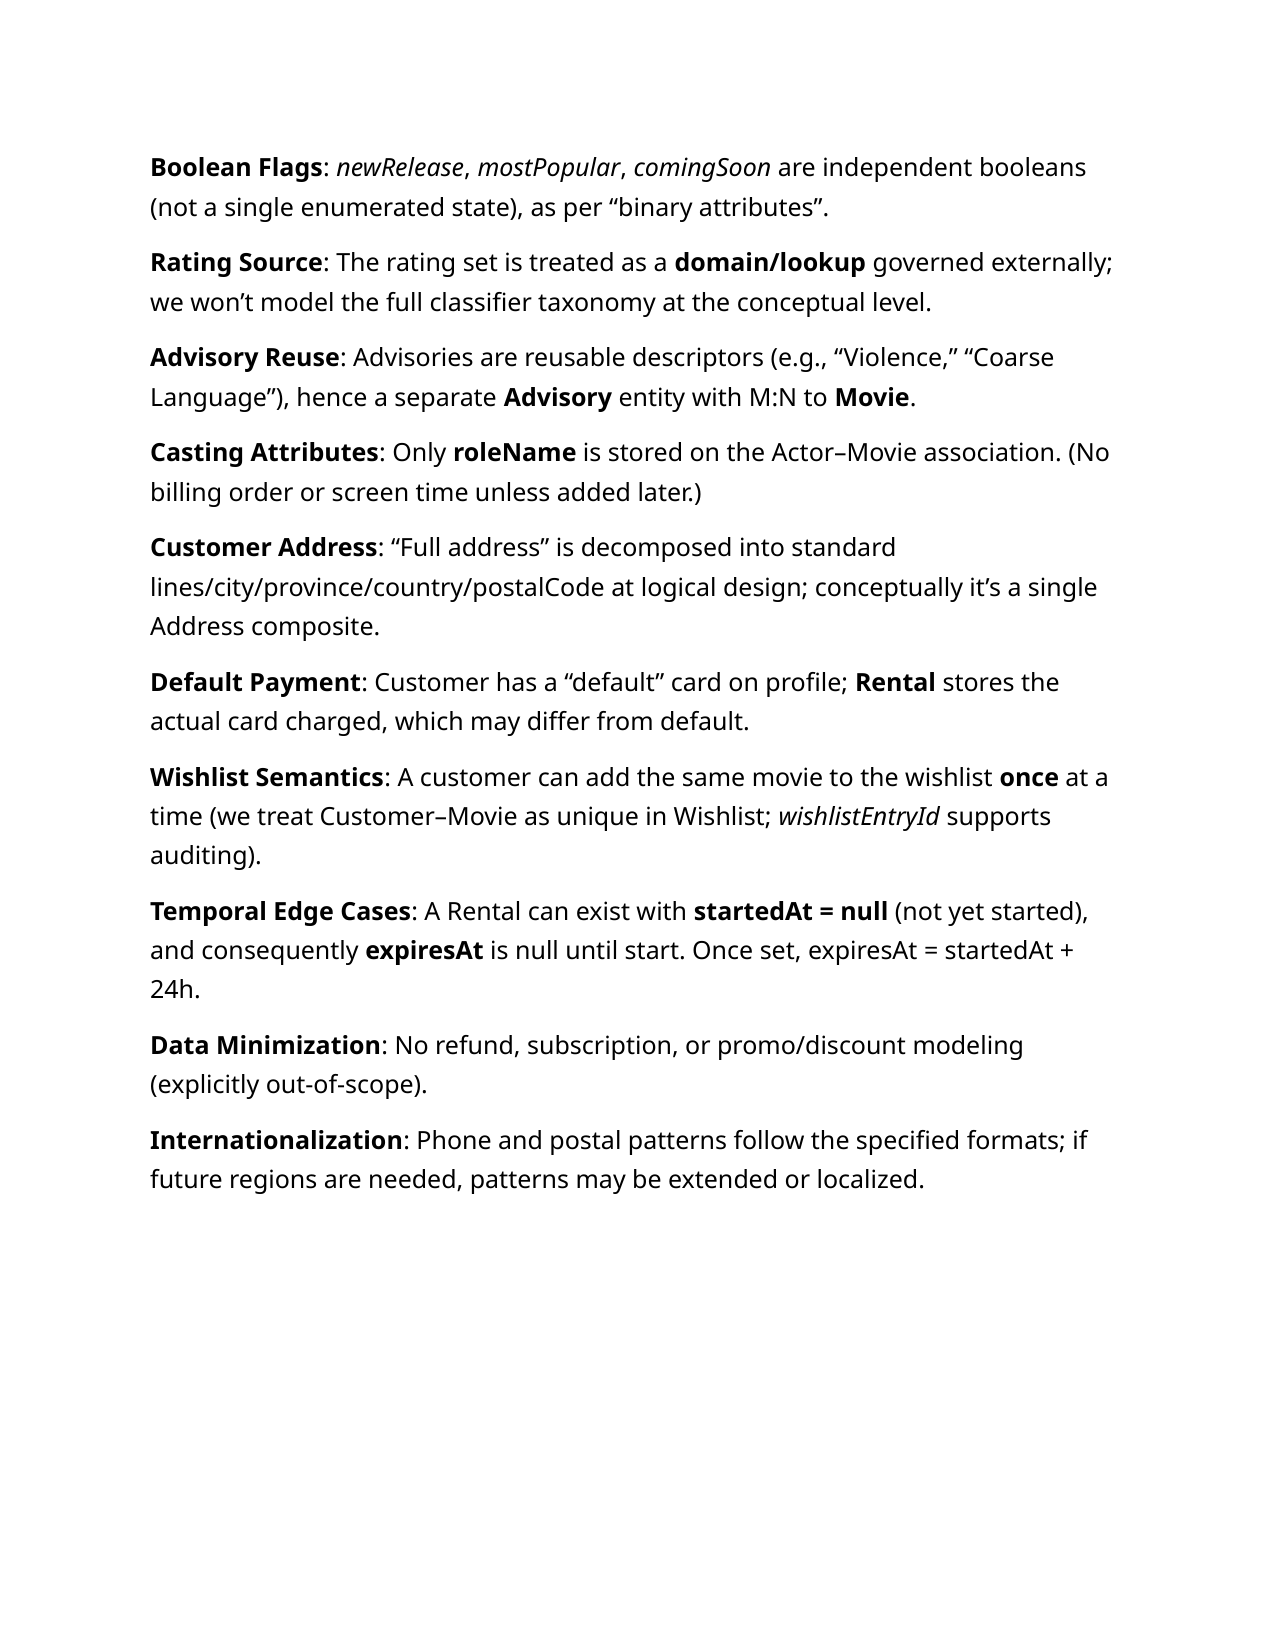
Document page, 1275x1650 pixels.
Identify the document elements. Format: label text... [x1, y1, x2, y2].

text Boolean Flags: newRelease, mostPopular, comingSoon are independent booleans (not a single enumerated state), as per “binary attributes”. [150, 150, 1125, 223]
text Customer Address: “Full address” is decomposed into standard lines/city/province/country/postalCode at logical design; conceptually it’s a single Address composite. [150, 530, 1125, 642]
text Advisory Reuse: Advisories are reusable descriptors (e.g., “Violence,” “Coarse Language”), hence a separate Advisory entity with M:N to Movie. [150, 340, 1125, 413]
text Casting Attributes: Only roleName is stored on the Actor–Movie association. (No billing order or screen time unless added later.) [150, 435, 1125, 508]
text Rating Source: The rating set is treated as a domain/lookup governed externally; we won’t model the full classifier taxonomy at the conceptual level. [150, 245, 1125, 318]
text Temporal Edge Cases: A Rental can exist with startedAt = null (not yet started), and consequently expiresAt is null until start. Once set, expiresAt = startedAt + 24h. [150, 893, 1125, 1006]
text Default Payment: Customer has a “default” card on profile; Rental stores the actual card charged, which may differ from default. [150, 664, 1125, 737]
text Internationalization: Phone and postal patterns follow the specified formats; if future regions are needed, patterns may be extended or localized. [150, 1122, 1125, 1196]
text Wishlist Semantics: A customer can add the same movie to the wishlist once at a time (we treat Customer–Movie as unique in Wishlist; wishlistEntryId supports auditing). [150, 759, 1125, 872]
text Data Minimization: No refund, subscription, or promo/discount modeling (explicitly out-of-scope). [150, 1027, 1125, 1101]
